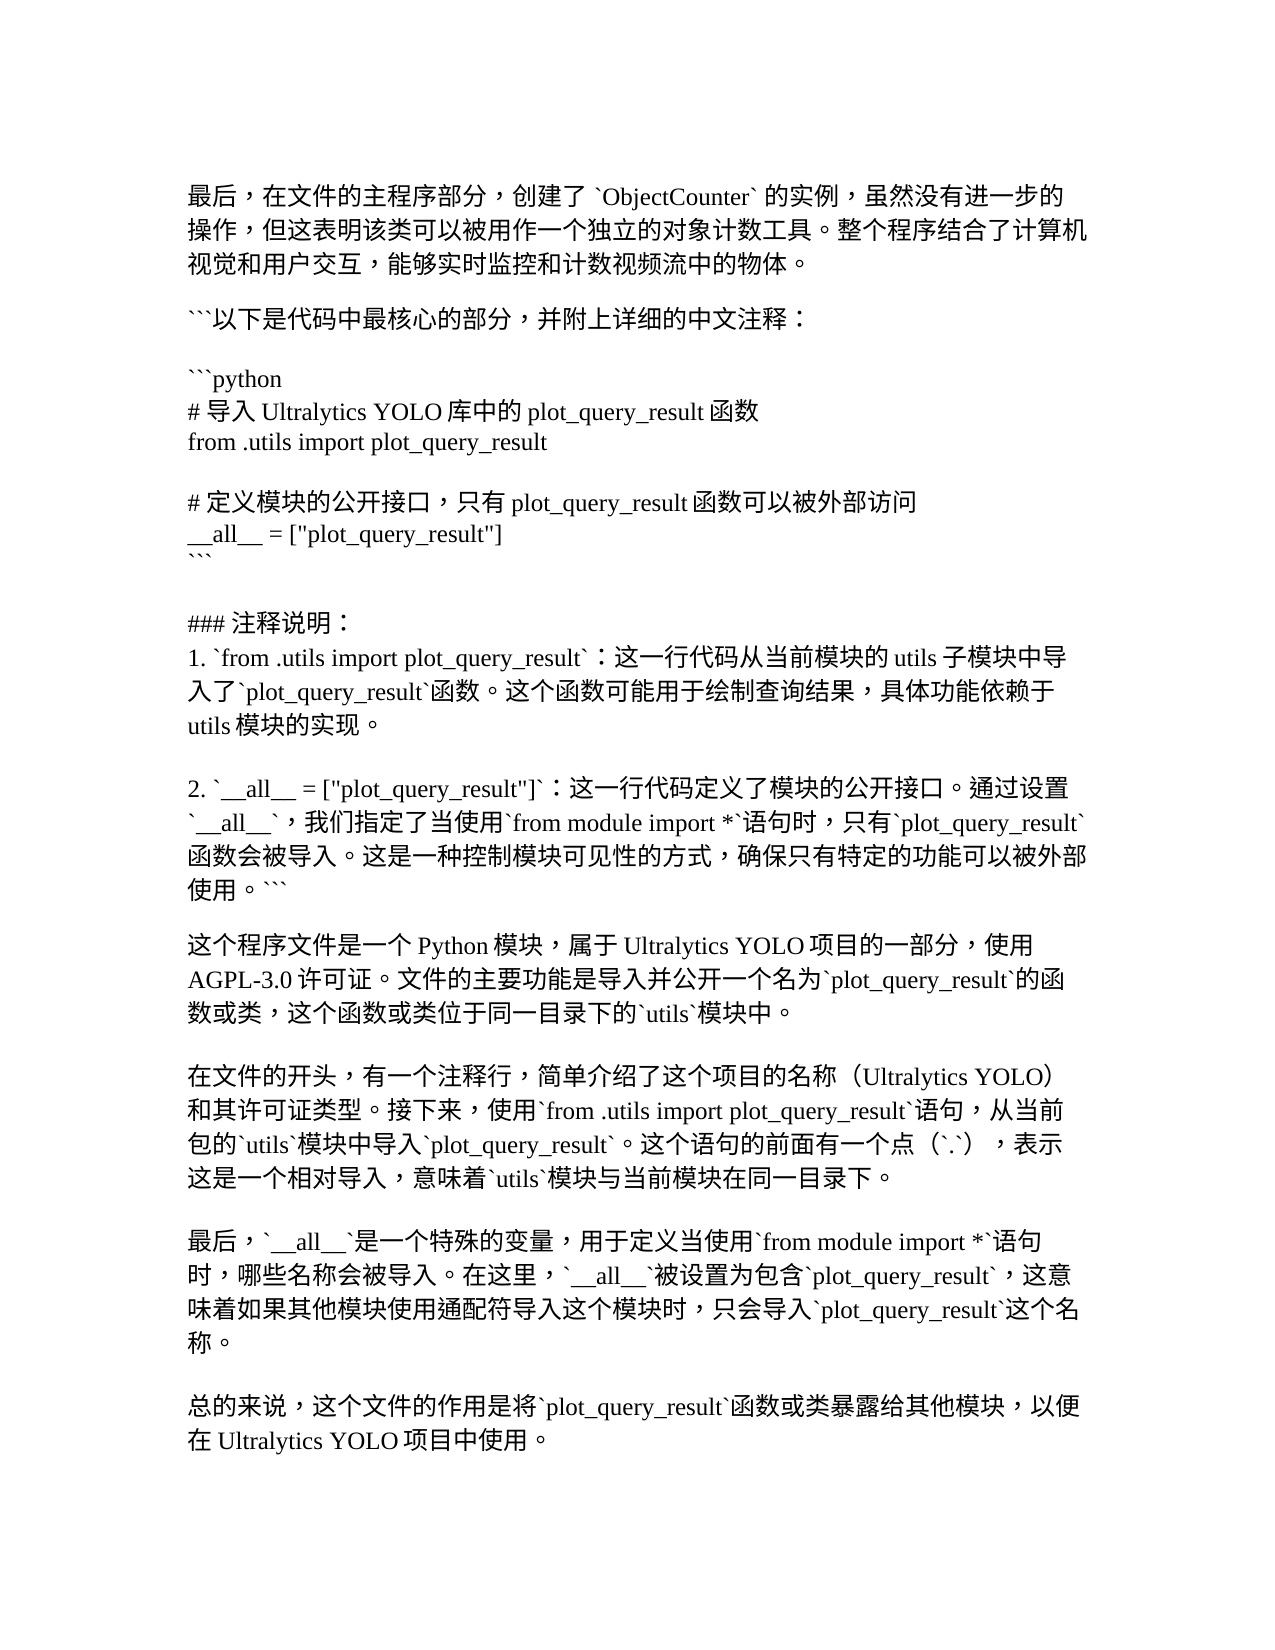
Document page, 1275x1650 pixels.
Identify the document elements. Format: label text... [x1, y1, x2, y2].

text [187, 150, 1087, 281]
text ```以下是代码中最核心的部分，并附上详细的中文注释： ```python # 导入Ultralytics YOLO库中的plot_query_result函数 from .utils import plot_query_result # 定义模块的公开接口，只有plot_query_result函数可以被外部访问 __all__ = ["plot_query_result"] ``` ### 注释说明： 1. `from .utils import plot_query_result`：这一行代码从当前模块的utils子模块中导入了`plot_query_result`函数。这个函数可能用于绘制查询结果，具体功能依赖于utils模块的实现。 2. `__all__ = ["plot_query_result"]`：这一行代码定义了模块的公开接口。通过设置`__all__`，我们指定了当使用`from module import *`语句时，只有`plot_query_result`函数会被导入。这是一种控制模块可见性的方式，确保只有特定的功能可以被外部使用。``` [187, 302, 1087, 906]
text 这个程序文件是一个Python模块，属于Ultralytics YOLO项目的一部分，使用AGPL-3.0许可证。文件的主要功能是导入并公开一个名为`plot_query_result`的函数或类，这个函数或类位于同一目录下的`utils`模块中。 在文件的开头，有一个注释行，简单介绍了这个项目的名称（Ultralytics YOLO）和其许可证类型。接下来，使用`from .utils import plot_query_result`语句，从当前包的`utils`模块中导入`plot_query_result`。这个语句的前面有一个点（`.`），表示这是一个相对导入，意味着`utils`模块与当前模块在同一目录下。 最后，`__all__`是一个特殊的变量，用于定义当使用`from module import *`语句时，哪些名称会被导入。在这里，`__all__`被设置为包含`plot_query_result`，这意味着如果其他模块使用通配符导入这个模块时，只会导入`plot_query_result`这个名称。 总的来说，这个文件的作用是将`plot_query_result`函数或类暴露给其他模块，以便在Ultralytics YOLO项目中使用。 [187, 927, 1087, 1456]
